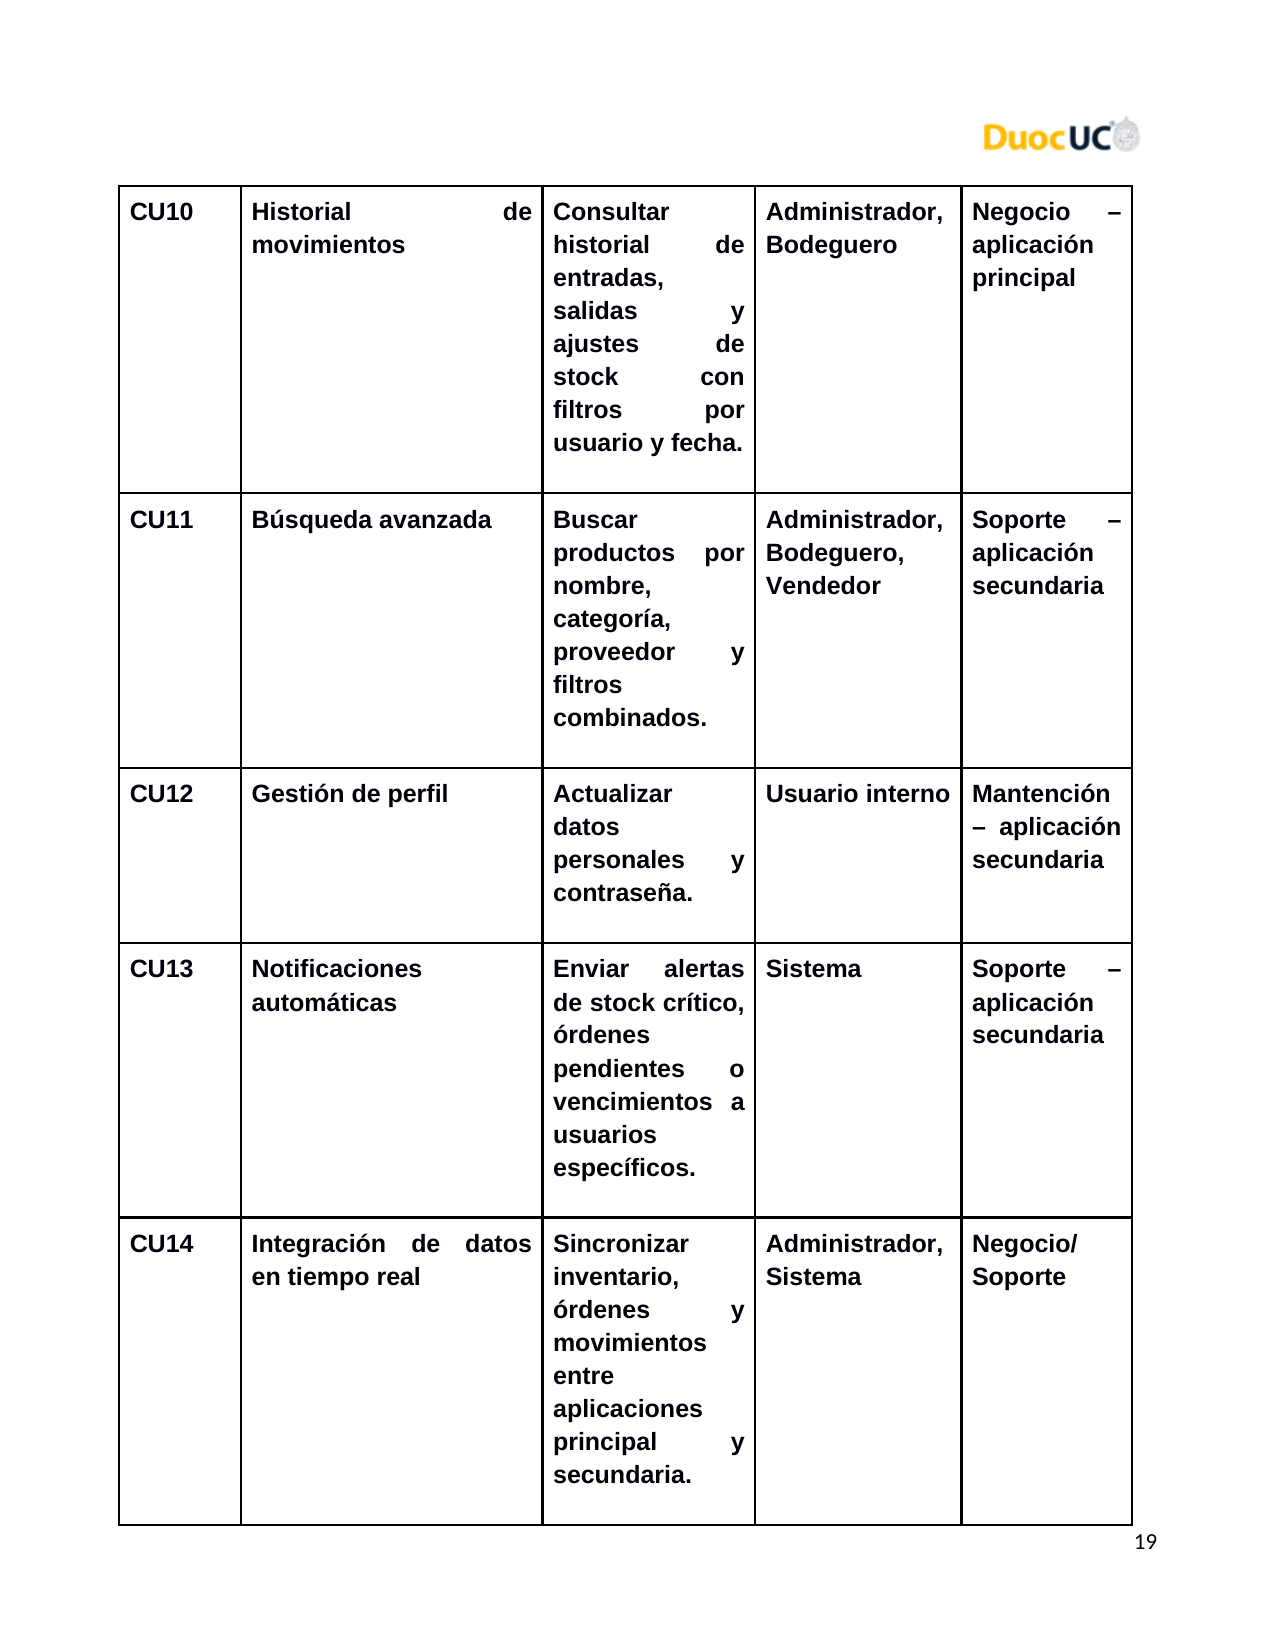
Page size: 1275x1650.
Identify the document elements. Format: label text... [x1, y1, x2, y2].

table_cell CU14 [120, 1219, 240, 1524]
table_cell Usuario interno [756, 769, 960, 942]
table_cell Soporte – aplicación secundaria [963, 494, 1131, 767]
table_cell CU12 [120, 769, 240, 942]
table_cell Negocio/Soporte [963, 1219, 1131, 1524]
table_cell Mantención – aplicación secundaria [963, 769, 1131, 942]
table_cell CU10 [120, 187, 240, 492]
table_cell Administrador, Bodeguero, Vendedor [756, 494, 960, 767]
table_cell CU13 [120, 944, 240, 1216]
table_cell Sistema [756, 944, 960, 1216]
table_cell Consultar historial de entradas, salidas y ajustes de stock con filtros por usuario y fecha. [544, 187, 754, 492]
table_cell Historial de movimientos [242, 187, 541, 492]
table_cell CU11 [120, 494, 240, 767]
table_cell Integración de datos en tiempo real [242, 1219, 541, 1524]
table_cell Búsqueda avanzada [242, 494, 541, 767]
table_cell Administrador, Bodeguero [756, 187, 960, 492]
table_cell Soporte – aplicación secundaria [963, 944, 1131, 1216]
table_cell Notificaciones automáticas [242, 944, 541, 1216]
picture [978, 109, 1143, 157]
table_cell Sincronizar inventario, órdenes y movimientos entre aplicaciones principal y secundaria. [544, 1219, 754, 1524]
table_cell Administrador, Sistema [756, 1219, 960, 1524]
table_cell Enviar alertas de stock crítico, órdenes pendientes o vencimientos a usuarios específicos. [544, 944, 754, 1216]
table_cell Negocio – aplicación principal [963, 187, 1131, 492]
table_cell Buscar productos por nombre, categoría, proveedor y filtros combinados. [544, 494, 754, 767]
table_cell Actualizar datos personales y contraseña. [544, 769, 754, 942]
table_cell Gestión de perfil [242, 769, 541, 942]
